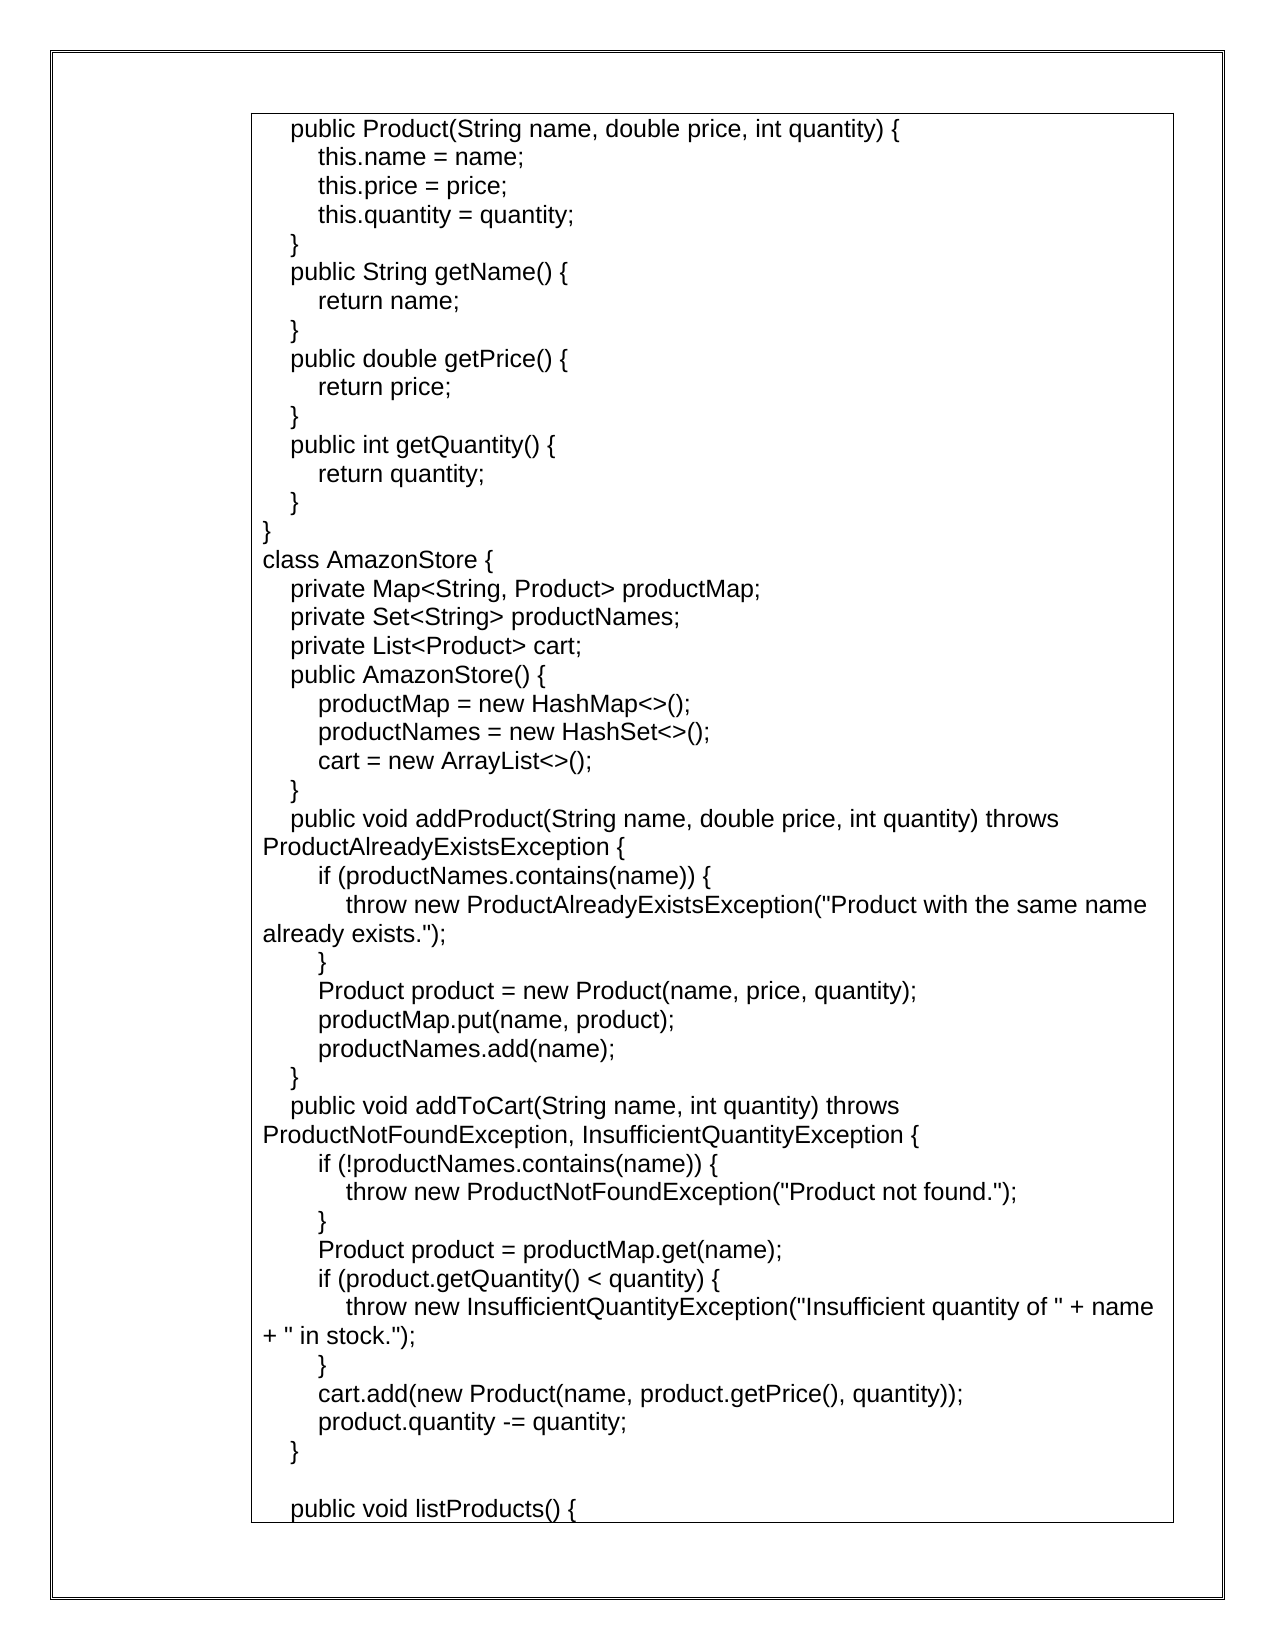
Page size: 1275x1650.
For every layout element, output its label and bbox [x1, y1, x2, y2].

table_header [252, 114, 1173, 1522]
